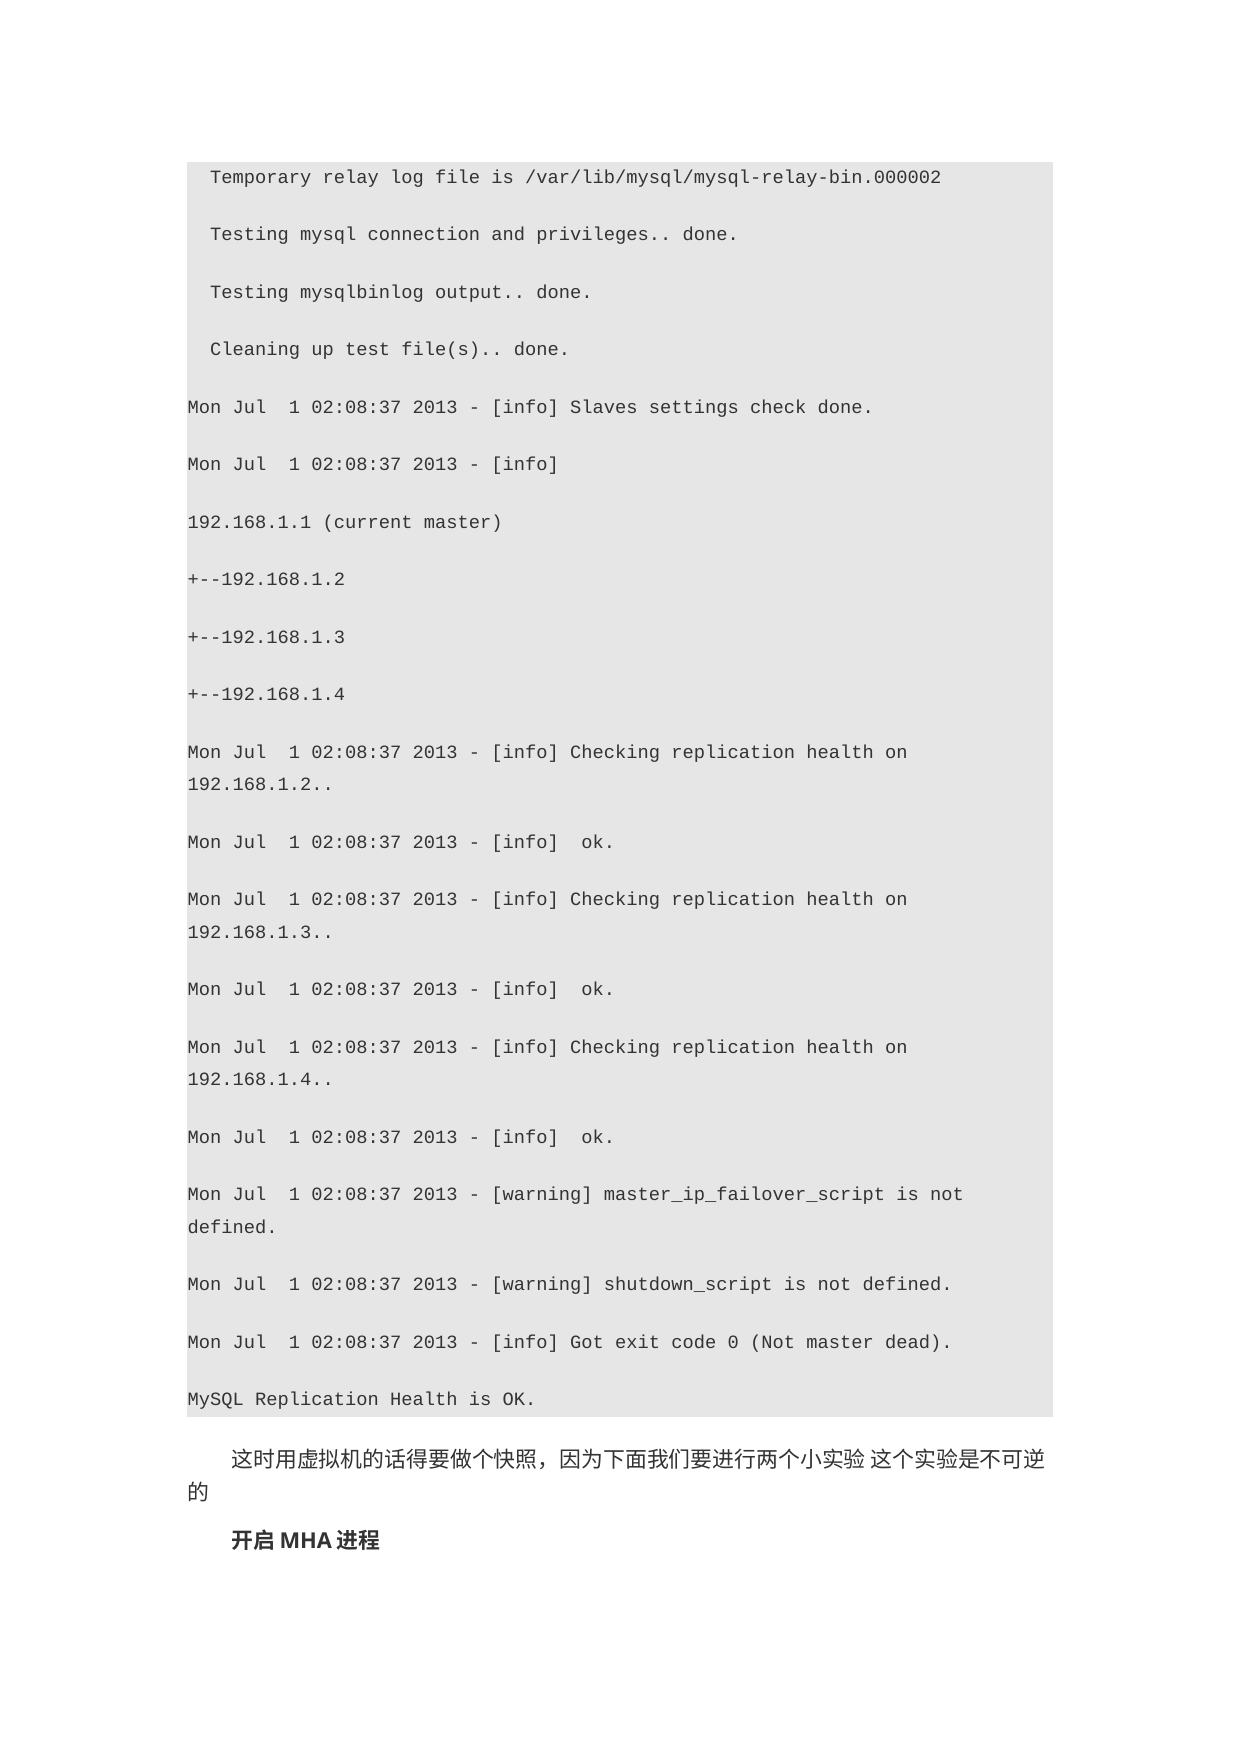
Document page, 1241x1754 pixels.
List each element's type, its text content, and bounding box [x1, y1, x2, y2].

text Mon Jul 1 02:08:37 2013 - [info] ok. [187, 1122, 1053, 1154]
text Testing mysql connection and privileges.. done. [187, 219, 1053, 252]
text Cleaning up test file(s).. done. [187, 334, 1053, 367]
text Mon Jul 1 02:08:37 2013 - [info] Checking replication health on 192.168.1.4.. [187, 1032, 1053, 1097]
text +--192.168.1.3 [187, 622, 1053, 654]
text +--192.168.1.2 [187, 564, 1053, 597]
text Temporary relay log file is /var/lib/mysql/mysql-relay-bin.000002 [187, 162, 1053, 194]
text Mon Jul 1 02:08:37 2013 - [info] [187, 449, 1053, 482]
text Mon Jul 1 02:08:37 2013 - [info] ok. [187, 974, 1053, 1007]
text Mon Jul 1 02:08:37 2013 - [info] ok. [187, 827, 1053, 859]
text Mon Jul 1 02:08:37 2013 - [warning] master_ip_failover_script is not defined. [187, 1179, 1053, 1244]
text Mon Jul 1 02:08:37 2013 - [info] Checking replication health on 192.168.1.2.. [187, 737, 1053, 802]
text 192.168.1.1 (current master) [187, 507, 1053, 539]
text Mon Jul 1 02:08:37 2013 - [info] Slaves settings check done. [187, 392, 1053, 424]
text 这时用虚拟机的话得要做个快照，因为下面我们要进行两个小实验 这个实验是不可逆的 [187, 1442, 1053, 1507]
text Mon Jul 1 02:08:37 2013 - [info] Checking replication health on 192.168.1.3.. [187, 884, 1053, 949]
text Testing mysqlbinlog output.. done. [187, 277, 1053, 309]
text Mon Jul 1 02:08:37 2013 - [warning] shutdown_script is not defined. [187, 1269, 1053, 1302]
text 开启MHA进程 [187, 1523, 1053, 1555]
text Mon Jul 1 02:08:37 2013 - [info] Got exit code 0 (Not master dead). [187, 1327, 1053, 1359]
text +--192.168.1.4 [187, 679, 1053, 712]
text MySQL Replication Health is OK. [187, 1384, 1053, 1417]
